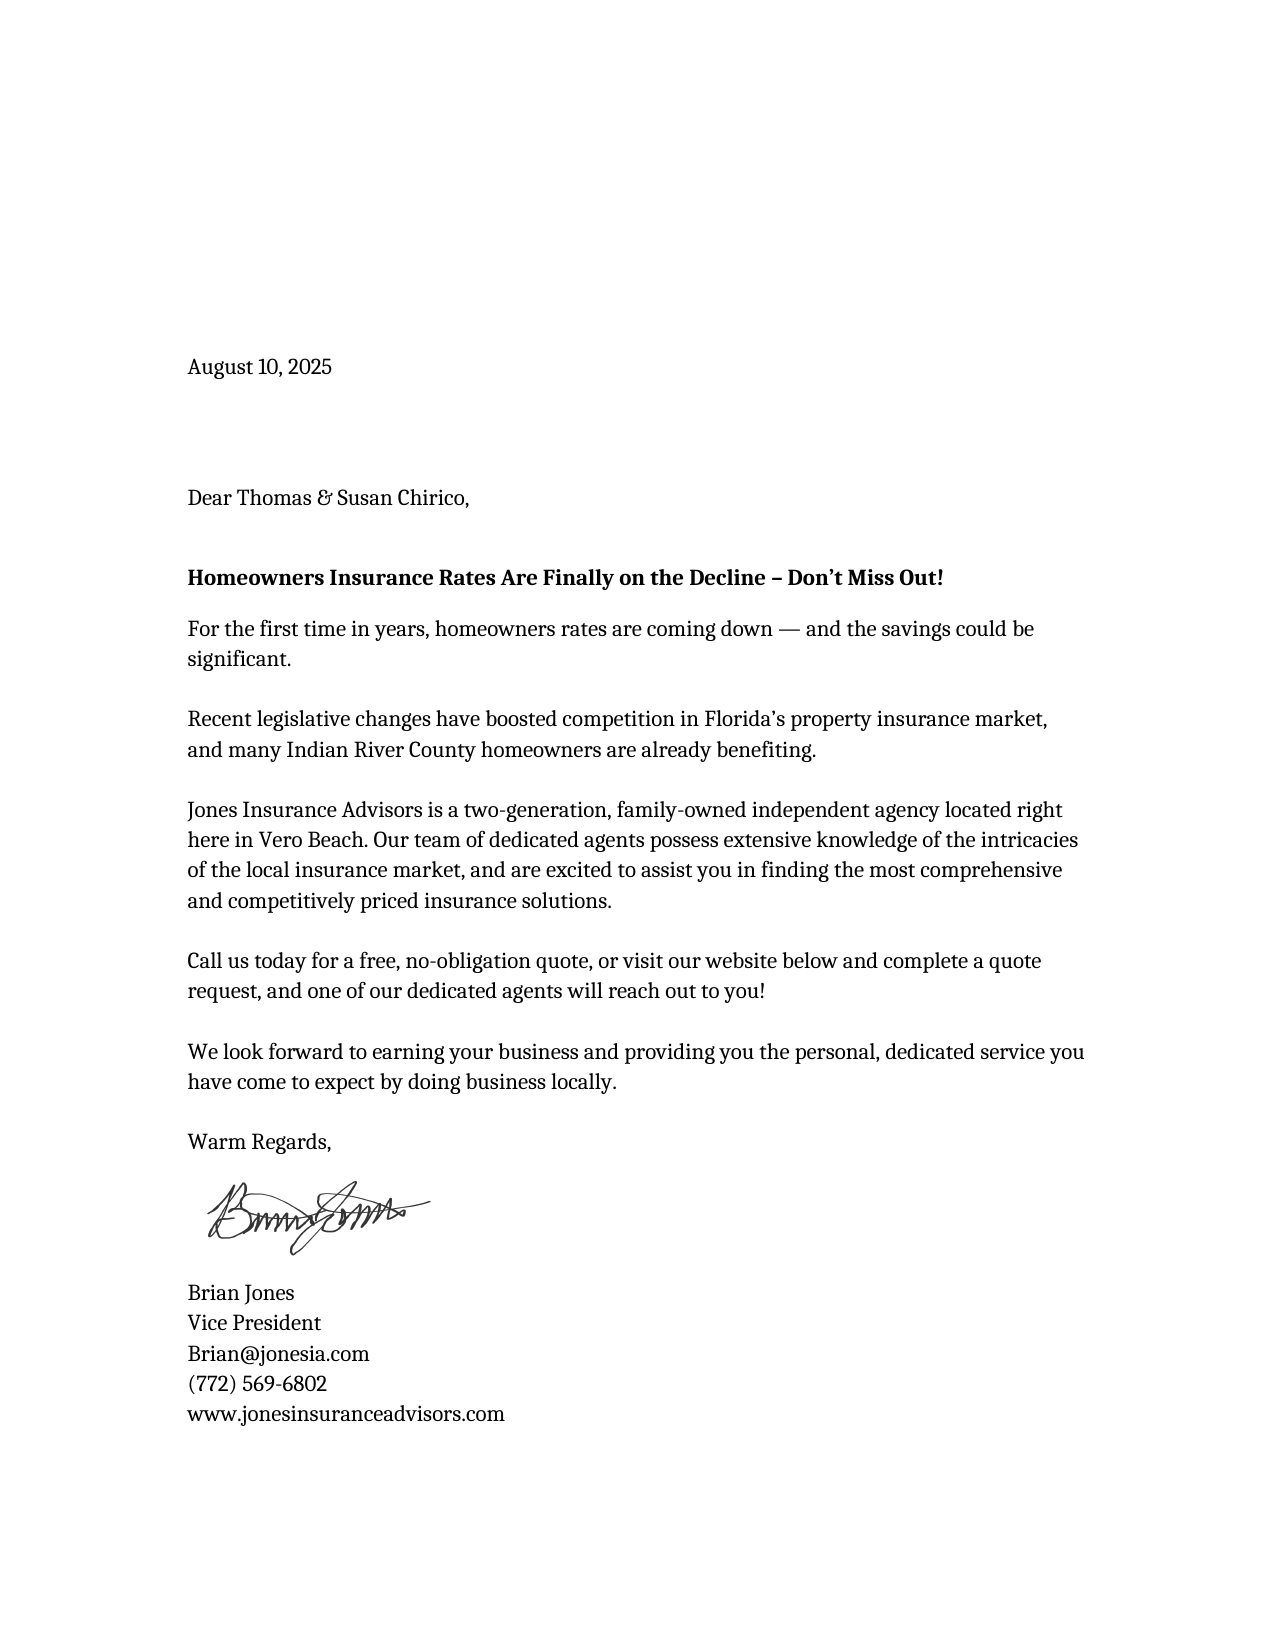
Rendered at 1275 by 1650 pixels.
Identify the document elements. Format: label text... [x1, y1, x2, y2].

text Dear Thomas & Susan Chirico, [187, 484, 1087, 511]
text August 10, 2025 [187, 354, 1087, 381]
picture [206, 1180, 432, 1256]
text Brian Jones Vice President Brian@jonesia.com (772) 569-6802 www.jonesinsuranceadvisors.com [187, 1280, 1087, 1427]
text For the first time in years, homeowners rates are coming down — and the savings could be significant. Recent legislative changes have boosted competition in Florida’s property insurance market, and many Indian River County homeowners are already benefiting. Jones Insurance Advisors is a two-generation, family-owned independent agency located right here in Vero Beach. Our team of dedicated agents possess extensive knowledge of the intricacies of the local insurance market, and are excited to assist you in finding the most comprehensive and competitively priced insurance solutions. Call us today for a free, no-obligation quote, or visit our website below and complete a quote request, and one of our dedicated agents will reach out to you! We look forward to earning your business and providing you the personal, dedicated service you have come to expect by doing business locally. Warm Regards, [187, 616, 1087, 1156]
text Homeowners Insurance Rates Are Finally on the Decline – Don’t Miss Out! [187, 564, 1087, 591]
